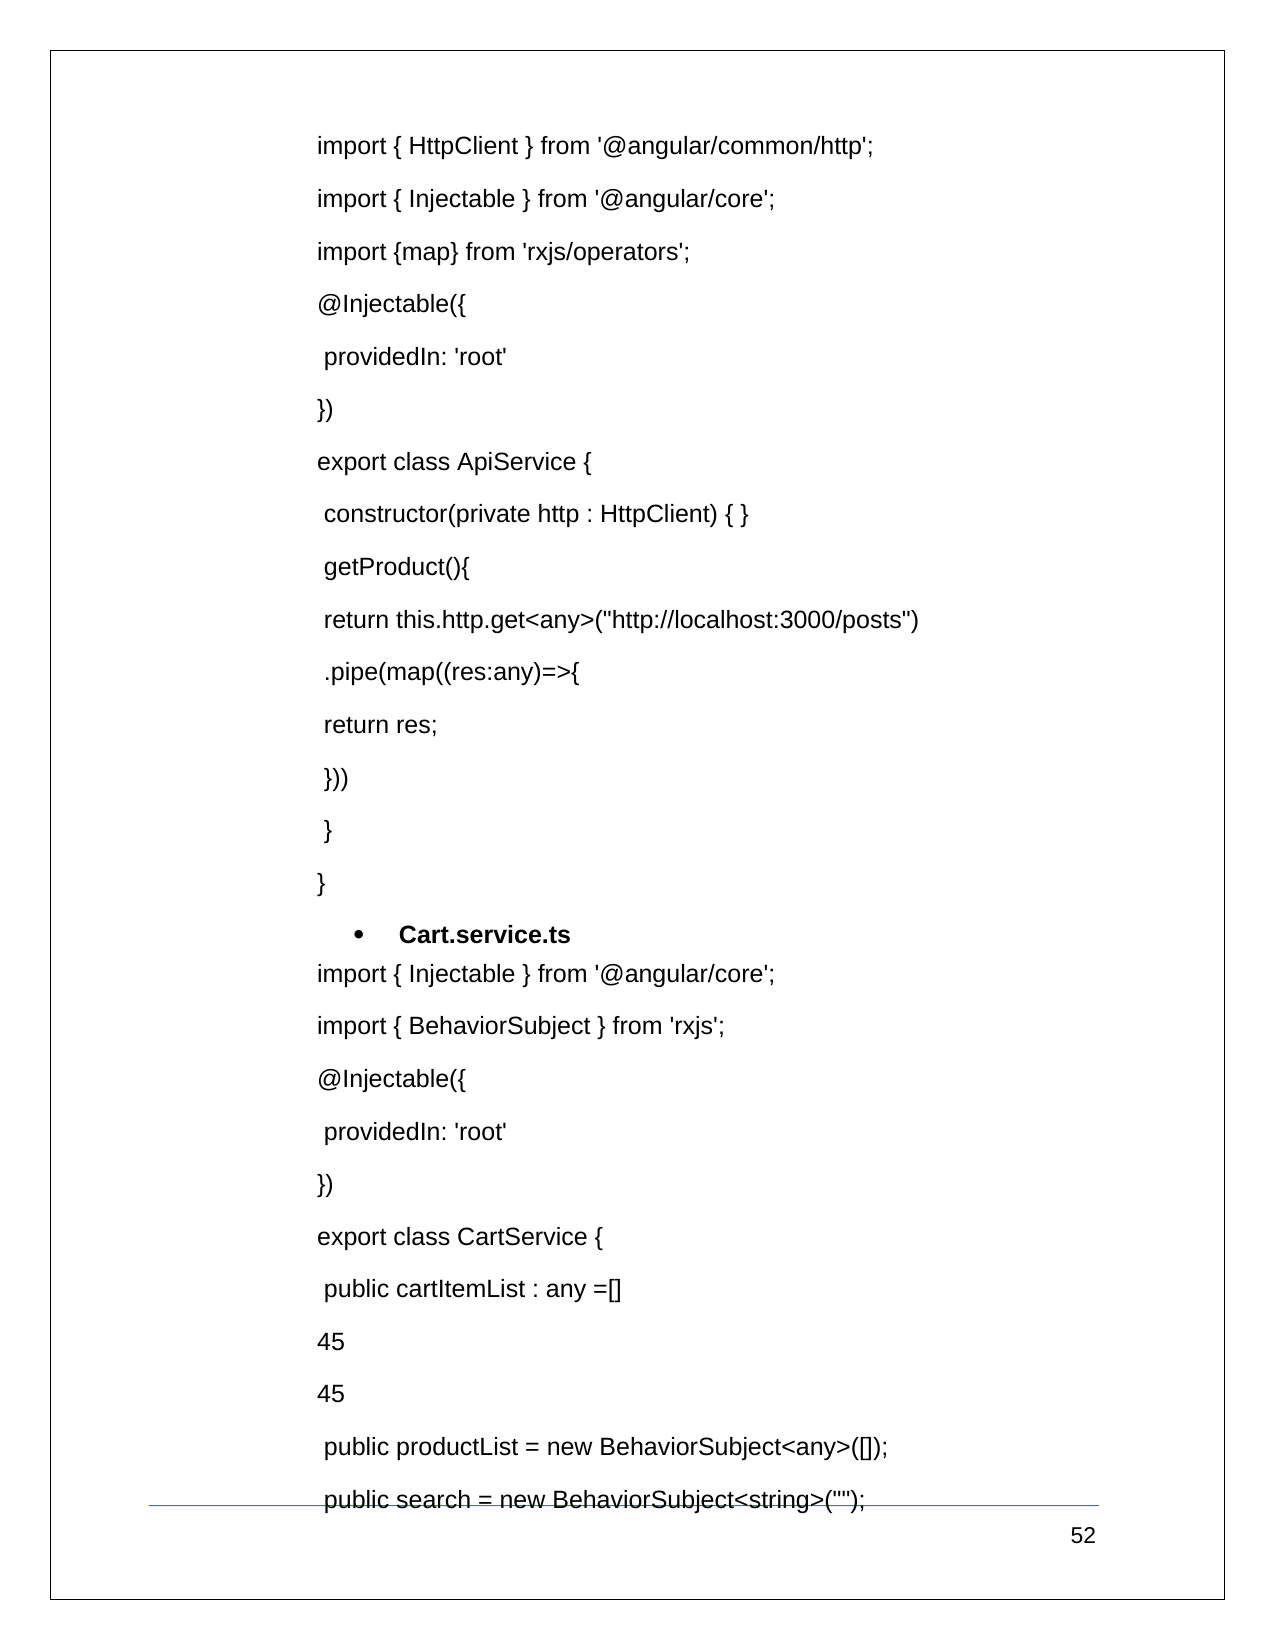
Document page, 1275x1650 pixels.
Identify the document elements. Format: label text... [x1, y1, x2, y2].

subtitle }) [317, 394, 1206, 423]
subtitle }) [317, 1169, 1206, 1198]
subtitle } [317, 868, 1206, 896]
subtitle getProduct(){ [317, 552, 1206, 581]
subtitle import {map} from 'rxjs/operators'; [317, 236, 1206, 265]
subtitle providedIn: 'root' [317, 342, 1206, 370]
subtitle @Injectable({ [317, 1064, 1206, 1093]
subtitle @Injectable({ [317, 289, 1206, 318]
subtitle constructor(private http : HttpClient) { } [317, 499, 1206, 528]
subtitle })) [317, 762, 1206, 791]
subtitle Cart.service.ts [354, 920, 1206, 949]
subtitle export class CartService { [317, 1222, 1206, 1250]
subtitle public productList = new BehaviorSubject<any>([]); [317, 1432, 1206, 1461]
subtitle .pipe(map((res:any)=>{ [317, 657, 1206, 686]
subtitle 45 [317, 1327, 1206, 1356]
subtitle } [317, 815, 1206, 844]
subtitle export class ApiService { [317, 447, 1206, 476]
subtitle import { HttpClient } from '@angular/common/http'; [317, 131, 1206, 160]
subtitle public cartItemList : any =[] [317, 1274, 1206, 1303]
subtitle return res; [317, 710, 1206, 739]
subtitle import { Injectable } from '@angular/core'; [317, 959, 1206, 987]
subtitle 45 [317, 1379, 1206, 1408]
subtitle import { Injectable } from '@angular/core'; [317, 184, 1206, 213]
subtitle import { BehaviorSubject } from 'rxjs'; [317, 1011, 1206, 1040]
subtitle return this.http.get<any>("http://localhost:3000/posts") [317, 605, 1206, 633]
subtitle public search = new BehaviorSubject<string>(""); [317, 1485, 1206, 1513]
subtitle providedIn: 'root' [317, 1116, 1206, 1145]
